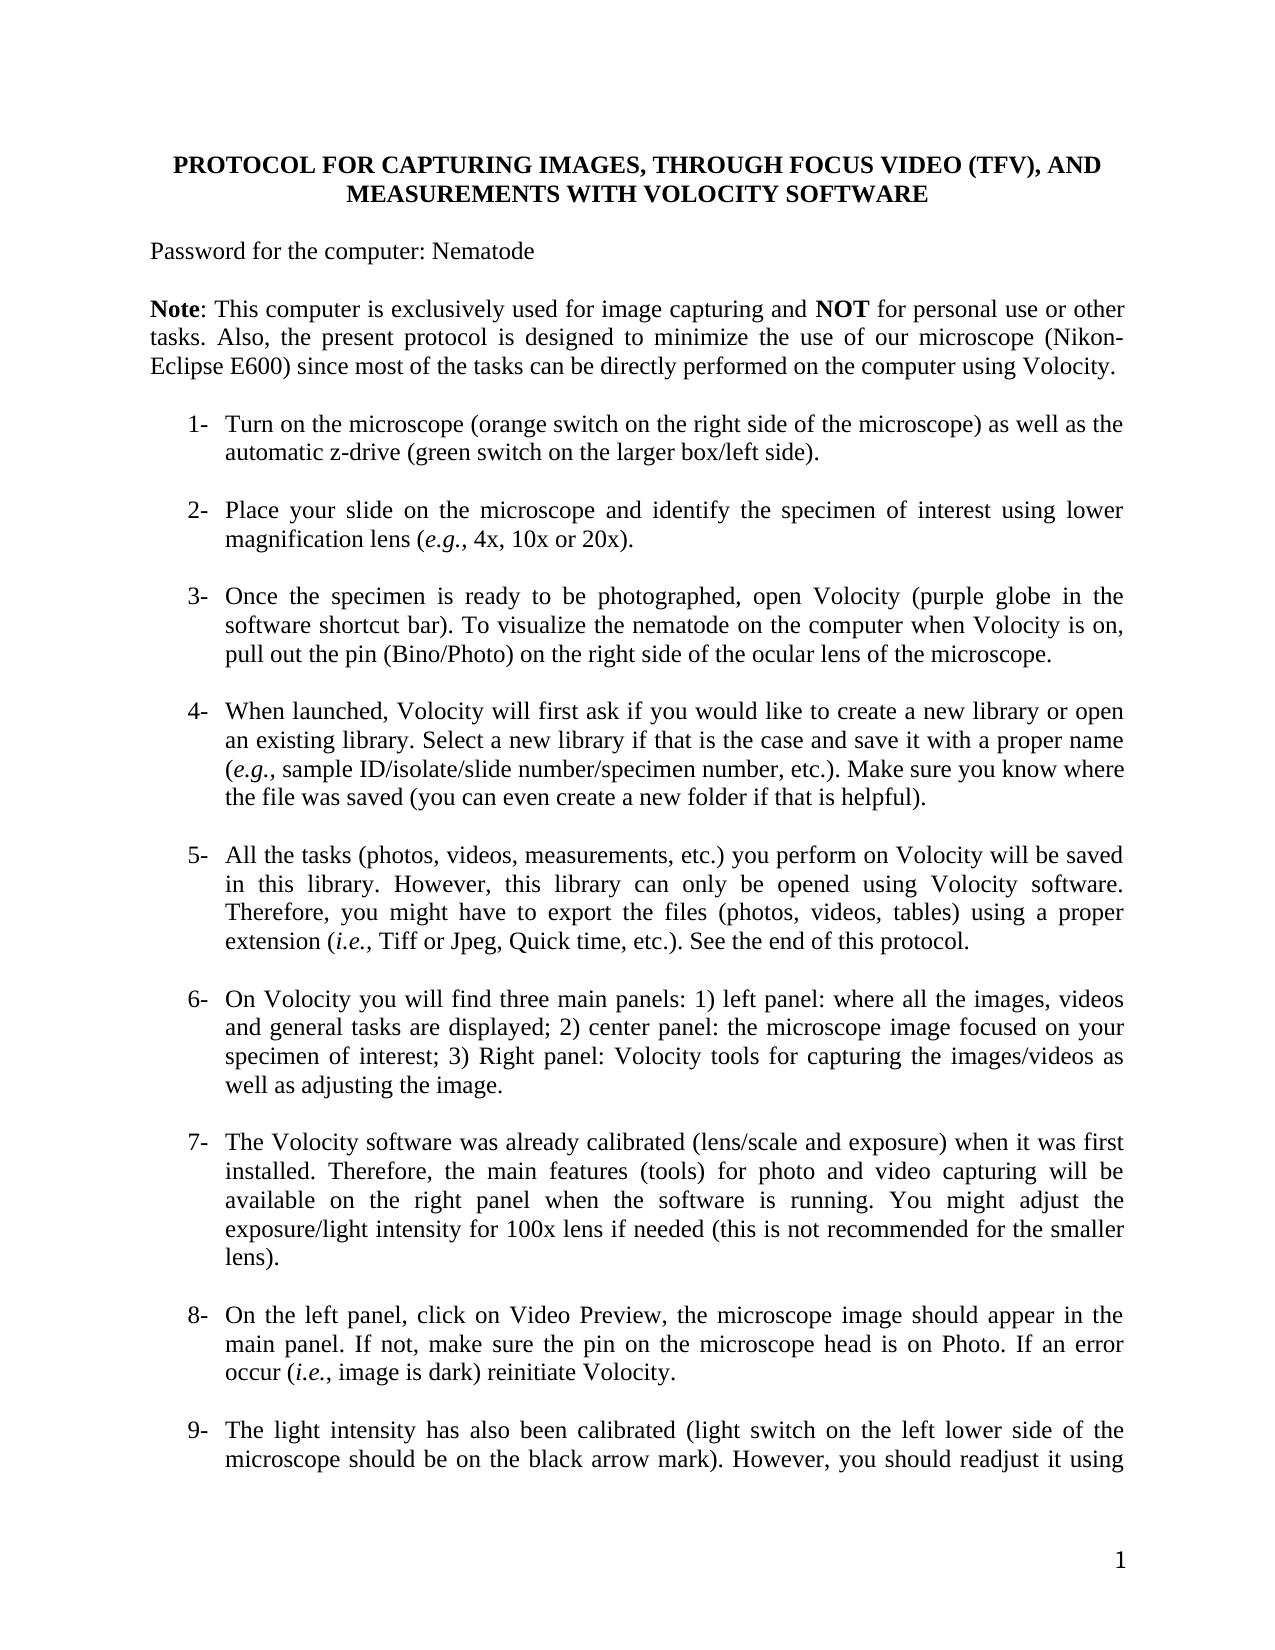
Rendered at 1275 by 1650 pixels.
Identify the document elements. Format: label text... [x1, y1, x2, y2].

list Place your slide on the microscope and identify the specimen of interest using lower magnification lens (e.g., 4x, 10x or 20x). [187, 495, 1125, 552]
list On Volocity you will find three main panels: 1) left panel: where all the images, videos and general tasks are displayed; 2) center panel: the microscope image focused on your specimen of interest; 3) Right panel: Volocity tools for capturing the images/videos as well as adjusting the image. [187, 984, 1125, 1099]
text PROTOCOL FOR CAPTURING IMAGES, THROUGH FOCUS VIDEO (TFV), AND MEASUREMENTS WITH VOLOCITY SOFTWARE [150, 150, 1125, 207]
list The Volocity software was already calibrated (lens/scale and exposure) when it was first installed. Therefore, the main features (tools) for photo and video capturing will be available on the right panel when the software is running. You might adjust the exposure/light intensity for 100x lens if needed (this is not recommended for the smaller lens). [187, 1127, 1125, 1271]
text Password for the computer: Nematode [150, 236, 1125, 265]
list Once the specimen is ready to be photographed, open Volocity (purple globe in the software shortcut bar). To visualize the nematode on the computer when Volocity is on, pull out the pin (Bino/Photo) on the right side of the ocular lens of the microscope. [187, 581, 1125, 667]
list On the left panel, click on Video Preview, the microscope image should appear in the main panel. If not, make sure the pin on the microscope head is on Photo. If an error occur (i.e., image is dark) reinitiate Volocity. [187, 1300, 1125, 1386]
list Turn on the microscope (orange switch on the right side of the microscope) as well as the automatic z-drive (green switch on the larger box/left side). [187, 409, 1125, 466]
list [187, 1415, 1125, 1472]
text Note: This computer is exclusively used for image capturing and NOT for personal use or other tasks. Also, the present protocol is designed to minimize the use of our microscope (Nikon-Eclipse E600) since most of the tasks can be directly performed on the computer using Volocity. [150, 294, 1125, 380]
list All the tasks (photos, videos, measurements, etc.) you perform on Volocity will be saved in this library. However, this library can only be opened using Volocity software. Therefore, you might have to export the files (photos, videos, tables) using a proper extension (i.e., Tiff or Jpeg, Quick time, etc.). See the end of this protocol. [187, 840, 1125, 955]
list When launched, Volocity will first ask if you would like to create a new library or open an existing library. Select a new library if that is the case and save it with a proper name (e.g., sample ID/isolate/slide number/specimen number, etc.). Make sure you know where the file was saved (you can even create a new folder if that is helpful). [187, 696, 1125, 811]
